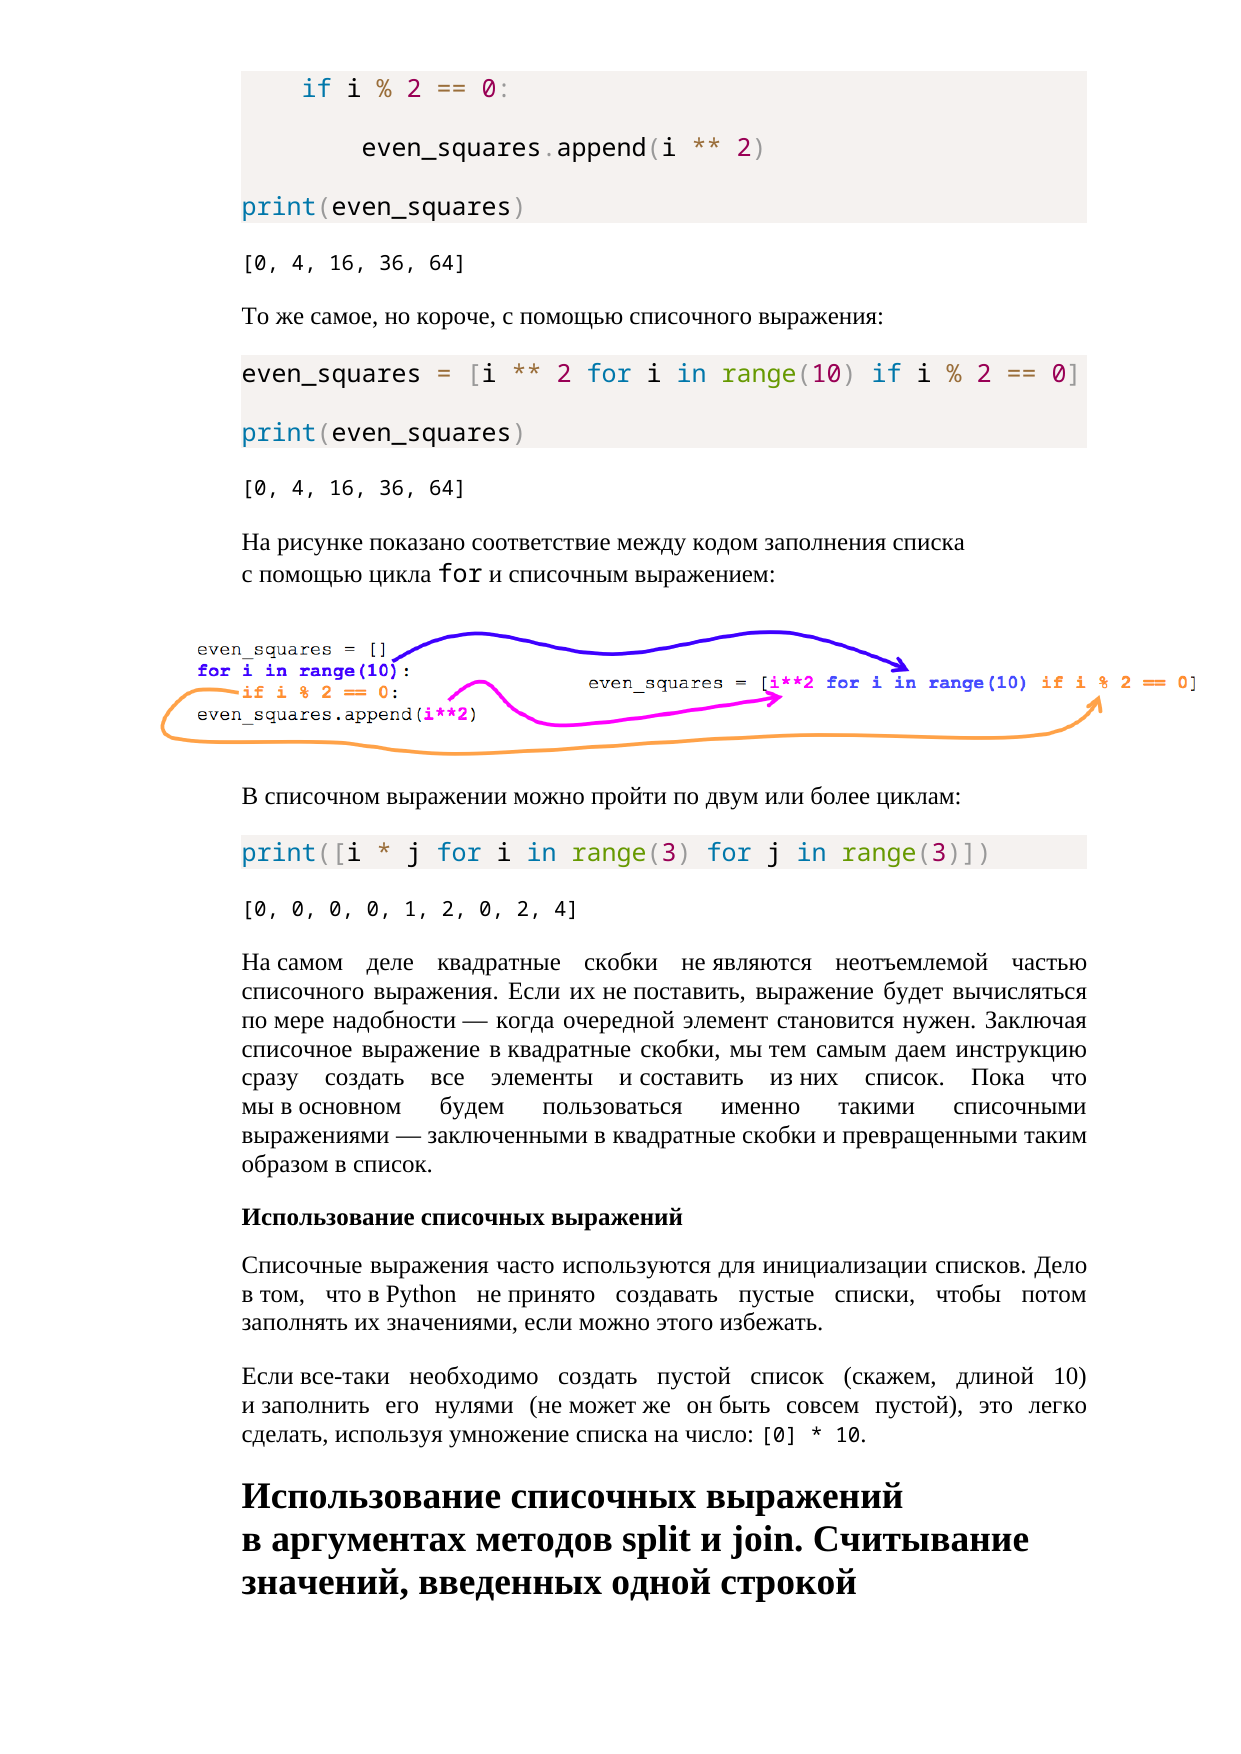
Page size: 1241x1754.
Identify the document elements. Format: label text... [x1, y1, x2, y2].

text В списочном выражении можно пройти по двум или более циклам: [241, 781, 1087, 810]
text То же самое, но короче, с помощью списочного выражения: [241, 301, 1087, 330]
subtitle Использование списочных выражений [241, 1202, 1087, 1231]
text print(even_squares) [241, 189, 1087, 223]
text [0, 0, 0, 0, 1, 2, 0, 2, 4] [241, 894, 1087, 922]
text На самом деле квадратные скобки не являются неотъемлемой частью списочного выражения. Если их не поставить, выражение будет вычисляться по мере надобности — когда очередной элемент становится нужен. Заключая списочное выражение в квадратные скобки, мы тем самым даем инструкцию сразу создать все элементы и составить из них список. Пока что мы в основном будем пользоваться именно такими списочными выражениями — заключенными в квадратные скобки и превращенными таким образом в список. [241, 947, 1087, 1177]
text print(even_squares) [241, 414, 1087, 448]
picture [147, 614, 1211, 765]
text print([i * j for i in range(3) for j in range(3)]) [241, 835, 1087, 869]
text even_squares.append(i ** 2) [241, 130, 1087, 164]
text На рисунке показано соответствие между кодом заполнения списка с помощью цикла for и списочным выражением: [241, 527, 1087, 589]
text Если все-таки необходимо создать пустой список (скажем, длиной 10) и заполнить его нулями (не может же он быть совсем пустой), это легко сделать, используя умножение списка на число: [0] * 10. [241, 1361, 1087, 1448]
text if i % 2 == 0: [241, 71, 1087, 105]
text [0, 4, 16, 36, 64] [241, 248, 1087, 276]
text even_squares = [i ** 2 for i in range(10) if i % 2 == 0] [241, 355, 1087, 389]
subtitle Использование списочных выражений в аргументах методов split и join. Считывание значений, введенных одной строкой [241, 1473, 1087, 1603]
text [0, 4, 16, 36, 64] [241, 473, 1087, 502]
text Списочные выражения часто используются для инициализации списков. Дело в том, что в Python не принято создавать пустые списки, чтобы потом заполнять их значениями, если можно этого избежать. [241, 1250, 1087, 1336]
